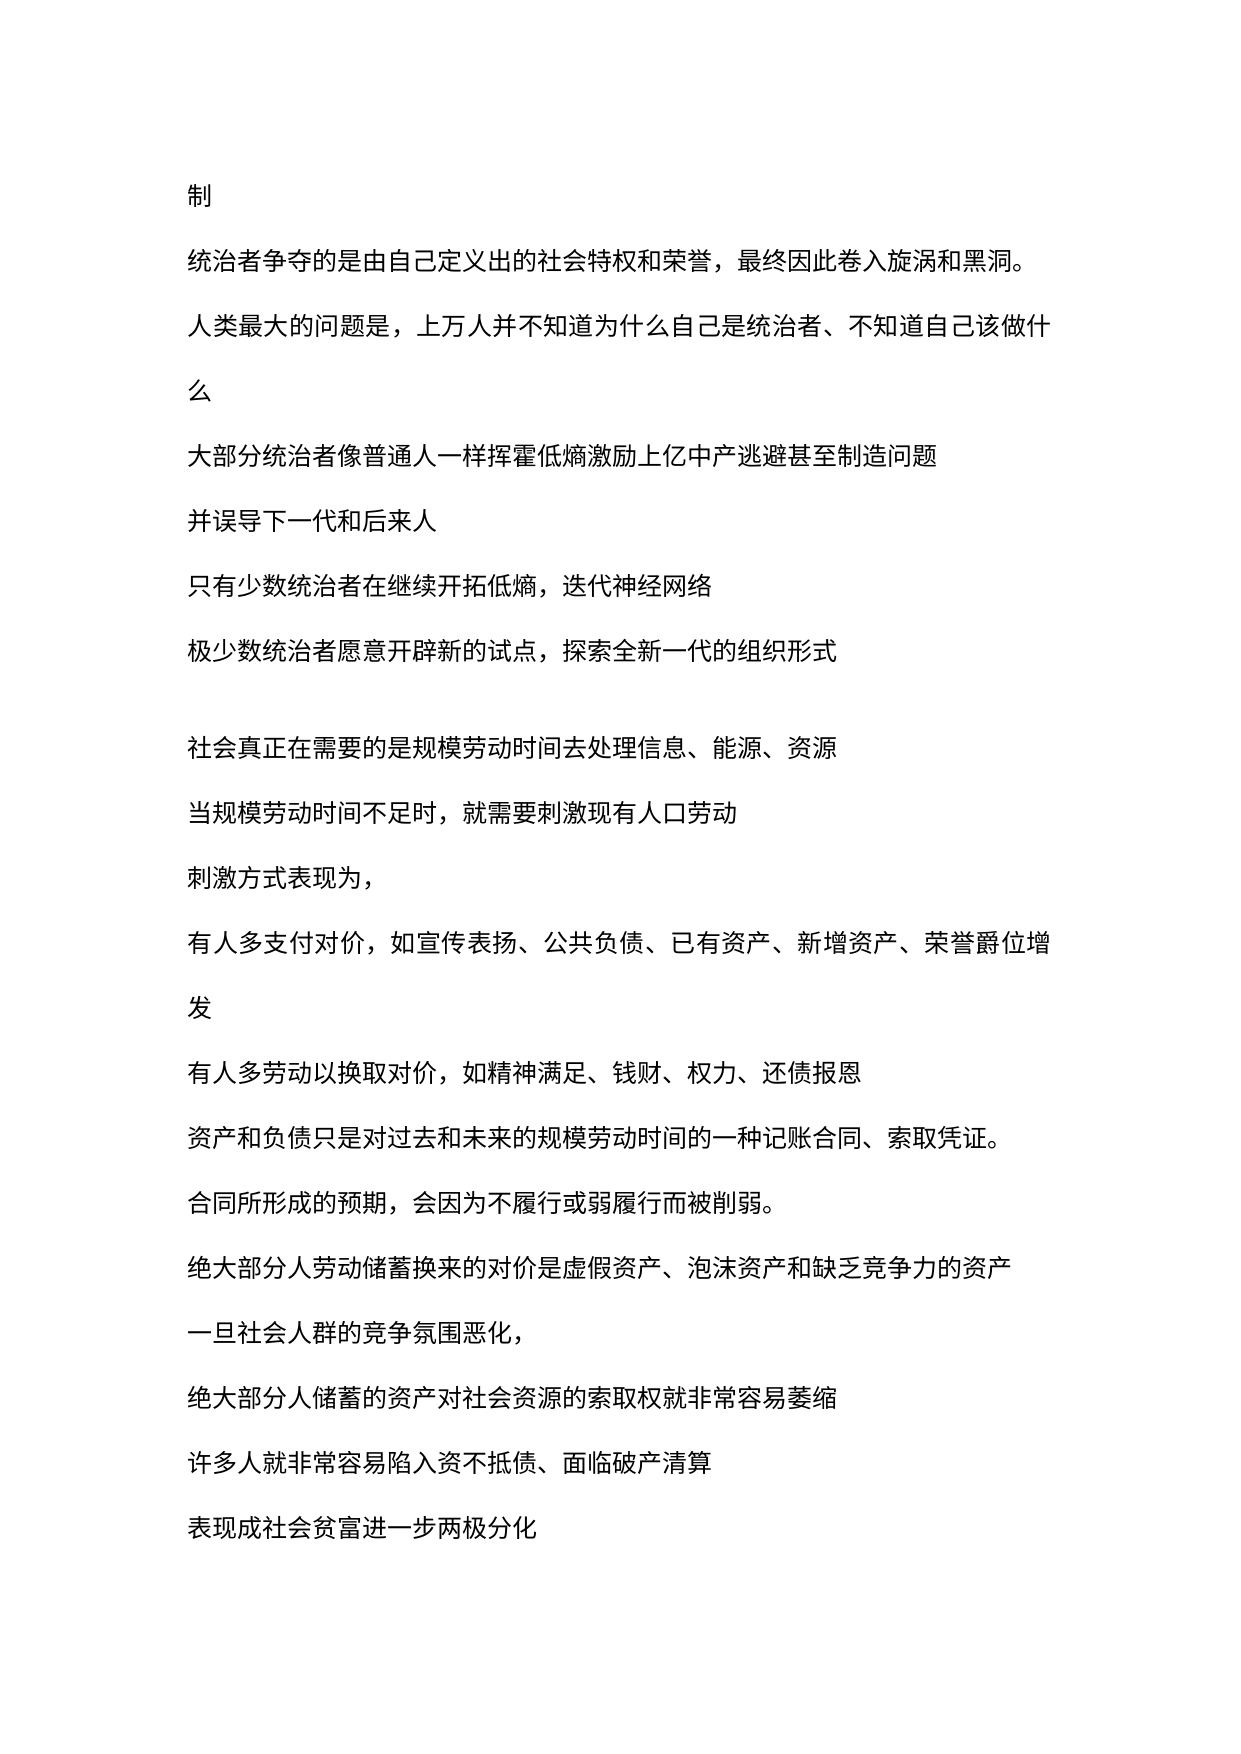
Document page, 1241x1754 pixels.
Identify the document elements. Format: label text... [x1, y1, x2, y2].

text 只有少数统治者在继续开拓低熵，迭代神经网络 [187, 552, 1053, 617]
text 资产和负债只是对过去和未来的规模劳动时间的一种记账合同、索取凭证。 [187, 1104, 1053, 1169]
text 有人多劳动以换取对价，如精神满足、钱财、权力、还债报恩 [187, 1039, 1053, 1104]
text 表现成社会贫富进一步两极分化 [187, 1494, 1053, 1559]
text 大部分统治者像普通人一样挥霍低熵激励上亿中产逃避甚至制造问题 [187, 422, 1053, 487]
text 刺激方式表现为， [187, 844, 1053, 909]
text 有人多支付对价，如宣传表扬、公共负债、已有资产、新增资产、荣誉爵位增发 [187, 909, 1053, 1039]
text 社会真正在需要的是规模劳动时间去处理信息、能源、资源 [187, 714, 1053, 779]
text 极少数统治者愿意开辟新的试点，探索全新一代的组织形式 [187, 617, 1053, 682]
text 许多人就非常容易陷入资不抵债、面临破产清算 [187, 1429, 1053, 1494]
text 统治者争夺的是由自己定义出的社会特权和荣誉，最终因此卷入旋涡和黑洞。 [187, 227, 1053, 292]
text 地方和全局统治者虽然有制定和打破社会规则的特权，但仍受到物理规则的限制 [187, 162, 1053, 227]
text 并误导下一代和后来人 [187, 487, 1053, 552]
text 绝大部分人劳动储蓄换来的对价是虚假资产、泡沫资产和缺乏竞争力的资产 [187, 1234, 1053, 1299]
text 当规模劳动时间不足时，就需要刺激现有人口劳动 [187, 779, 1053, 844]
text 人类最大的问题是，上万人并不知道为什么自己是统治者、不知道自己该做什么 [187, 292, 1053, 422]
text 合同所形成的预期，会因为不履行或弱履行而被削弱。 [187, 1169, 1053, 1234]
text 绝大部分人储蓄的资产对社会资源的索取权就非常容易萎缩 [187, 1364, 1053, 1429]
text 一旦社会人群的竞争氛围恶化， [187, 1299, 1053, 1364]
